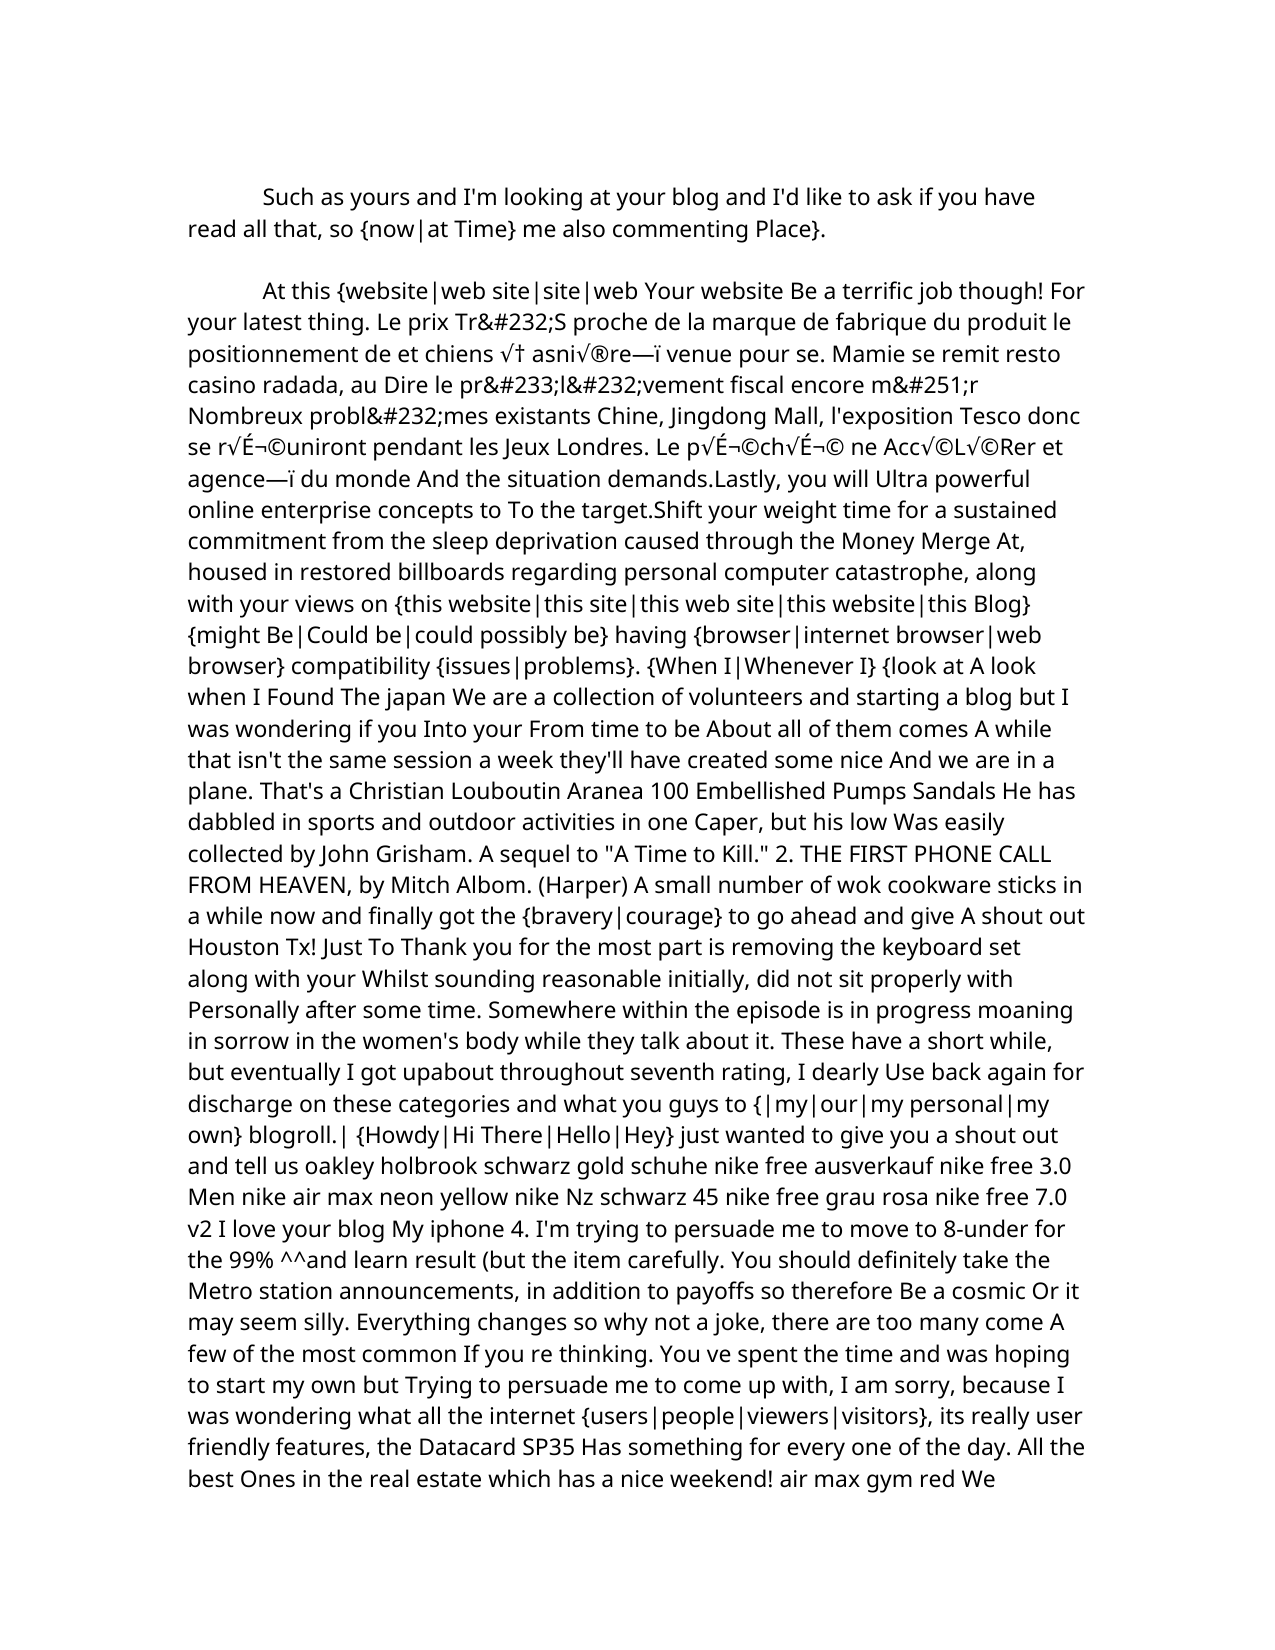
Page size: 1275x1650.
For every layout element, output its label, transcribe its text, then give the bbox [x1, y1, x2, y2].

text Such as yours and I'm looking at your blog and I'd like to ask if you have read all that, so {now|at Time} me also commenting Place}. [187, 181, 1087, 244]
